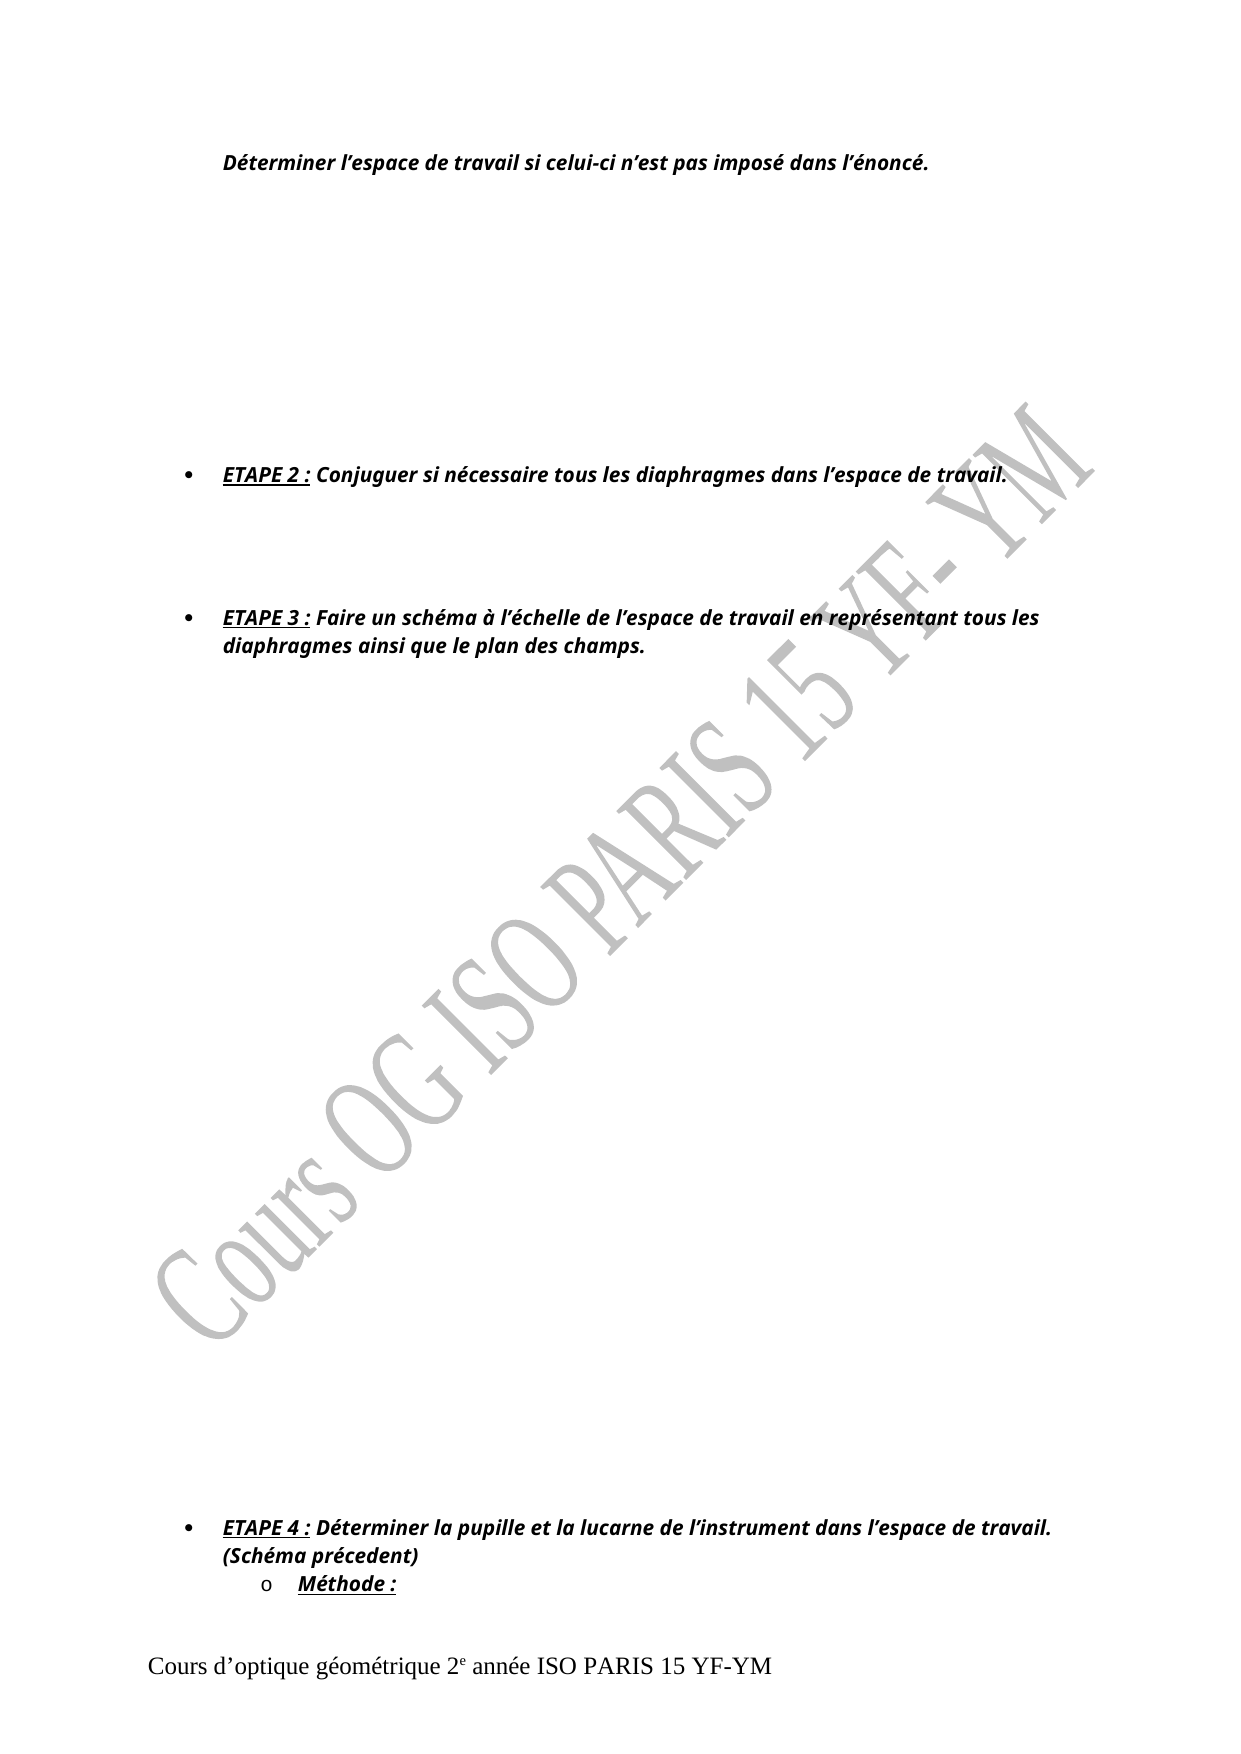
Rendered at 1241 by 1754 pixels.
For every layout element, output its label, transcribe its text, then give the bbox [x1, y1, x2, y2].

list ETAPE 3 : Faire un schéma à l’échelle de l’espace de travail en représentant tous les diaphragmes ainsi que le plan des champs. [185, 603, 1093, 659]
list Méthode : [260, 1569, 1093, 1598]
list ETAPE 2 : Conjuguer si nécessaire tous les diaphragmes dans l’espace de travail. [185, 460, 1093, 489]
list Déterminer l’espace de travail si celui-ci n’est pas imposé dans l’énoncé. [223, 148, 1093, 176]
list ETAPE 4 : Déterminer la pupille et la lucarne de l’instrument dans l’espace de travail. (Schéma précedent) [185, 1513, 1093, 1569]
